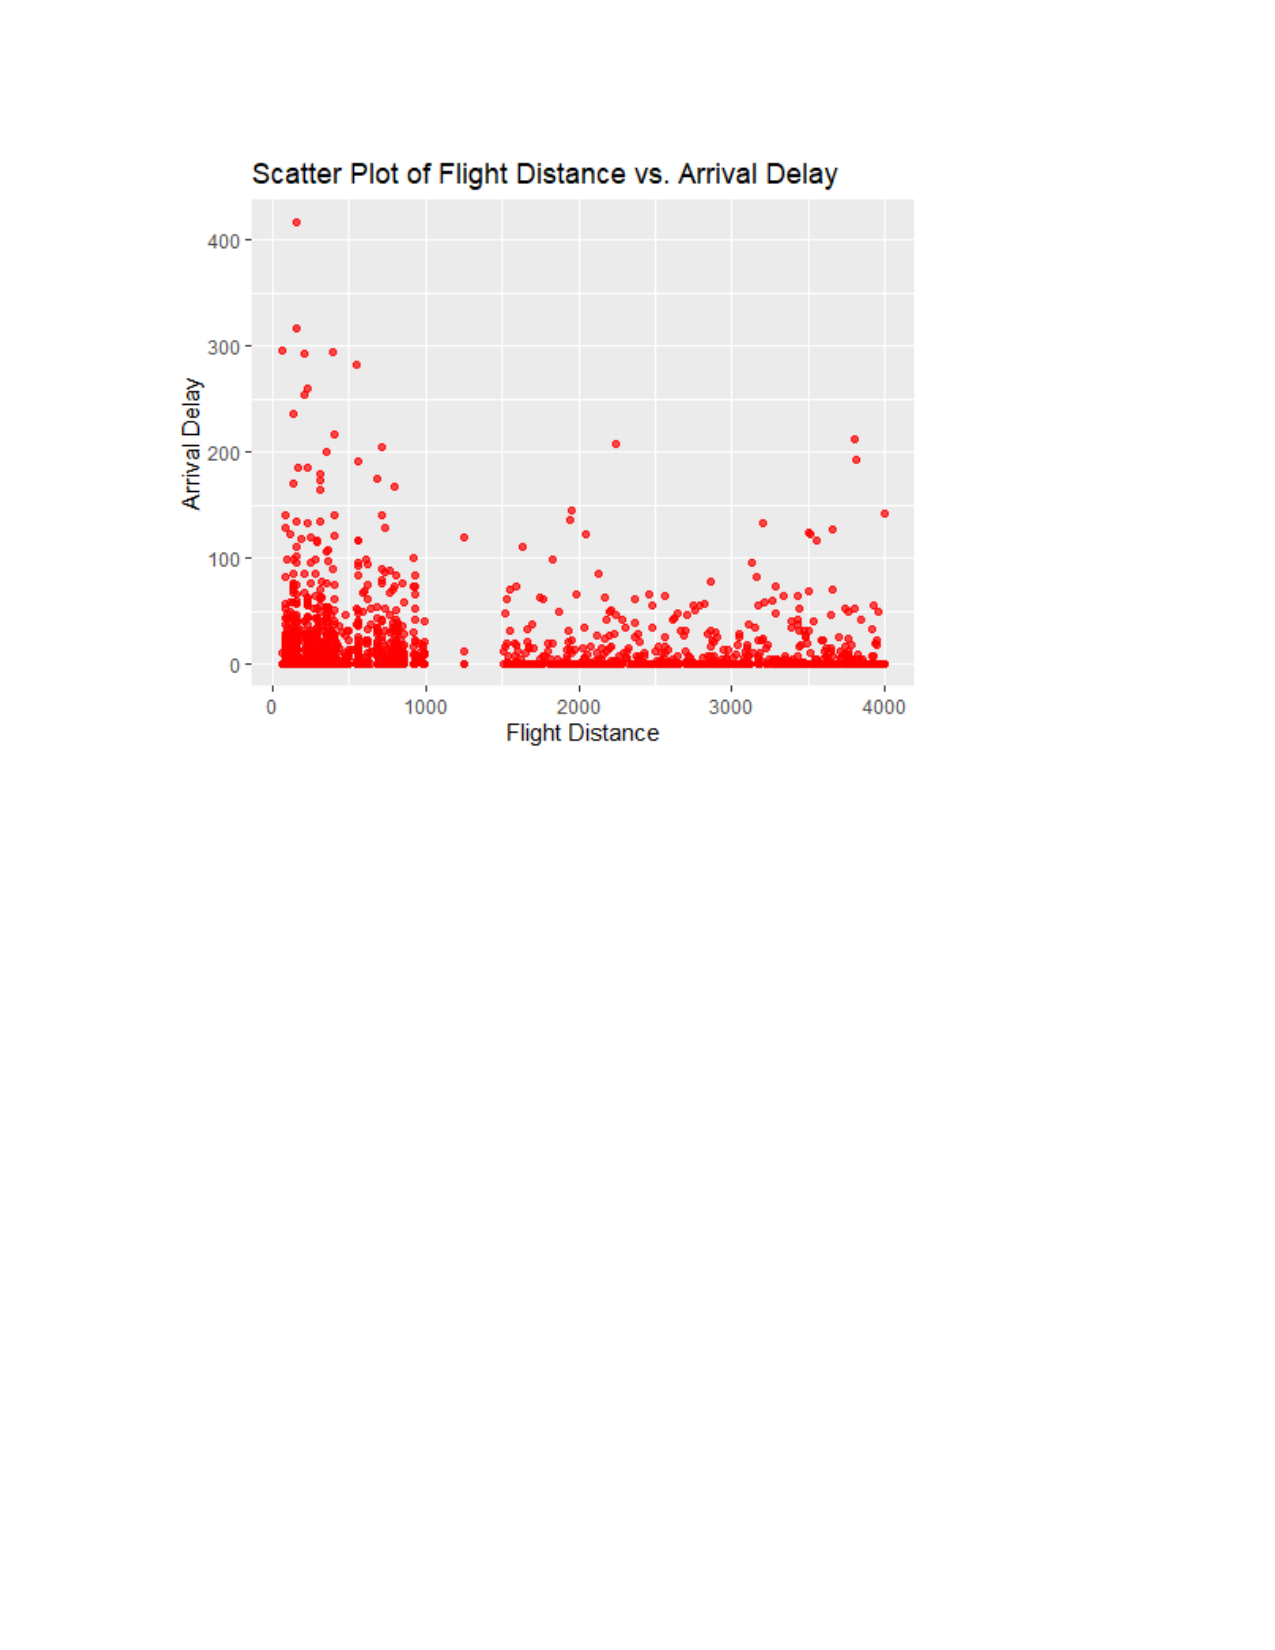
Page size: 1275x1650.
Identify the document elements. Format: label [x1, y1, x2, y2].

picture [168, 150, 927, 757]
